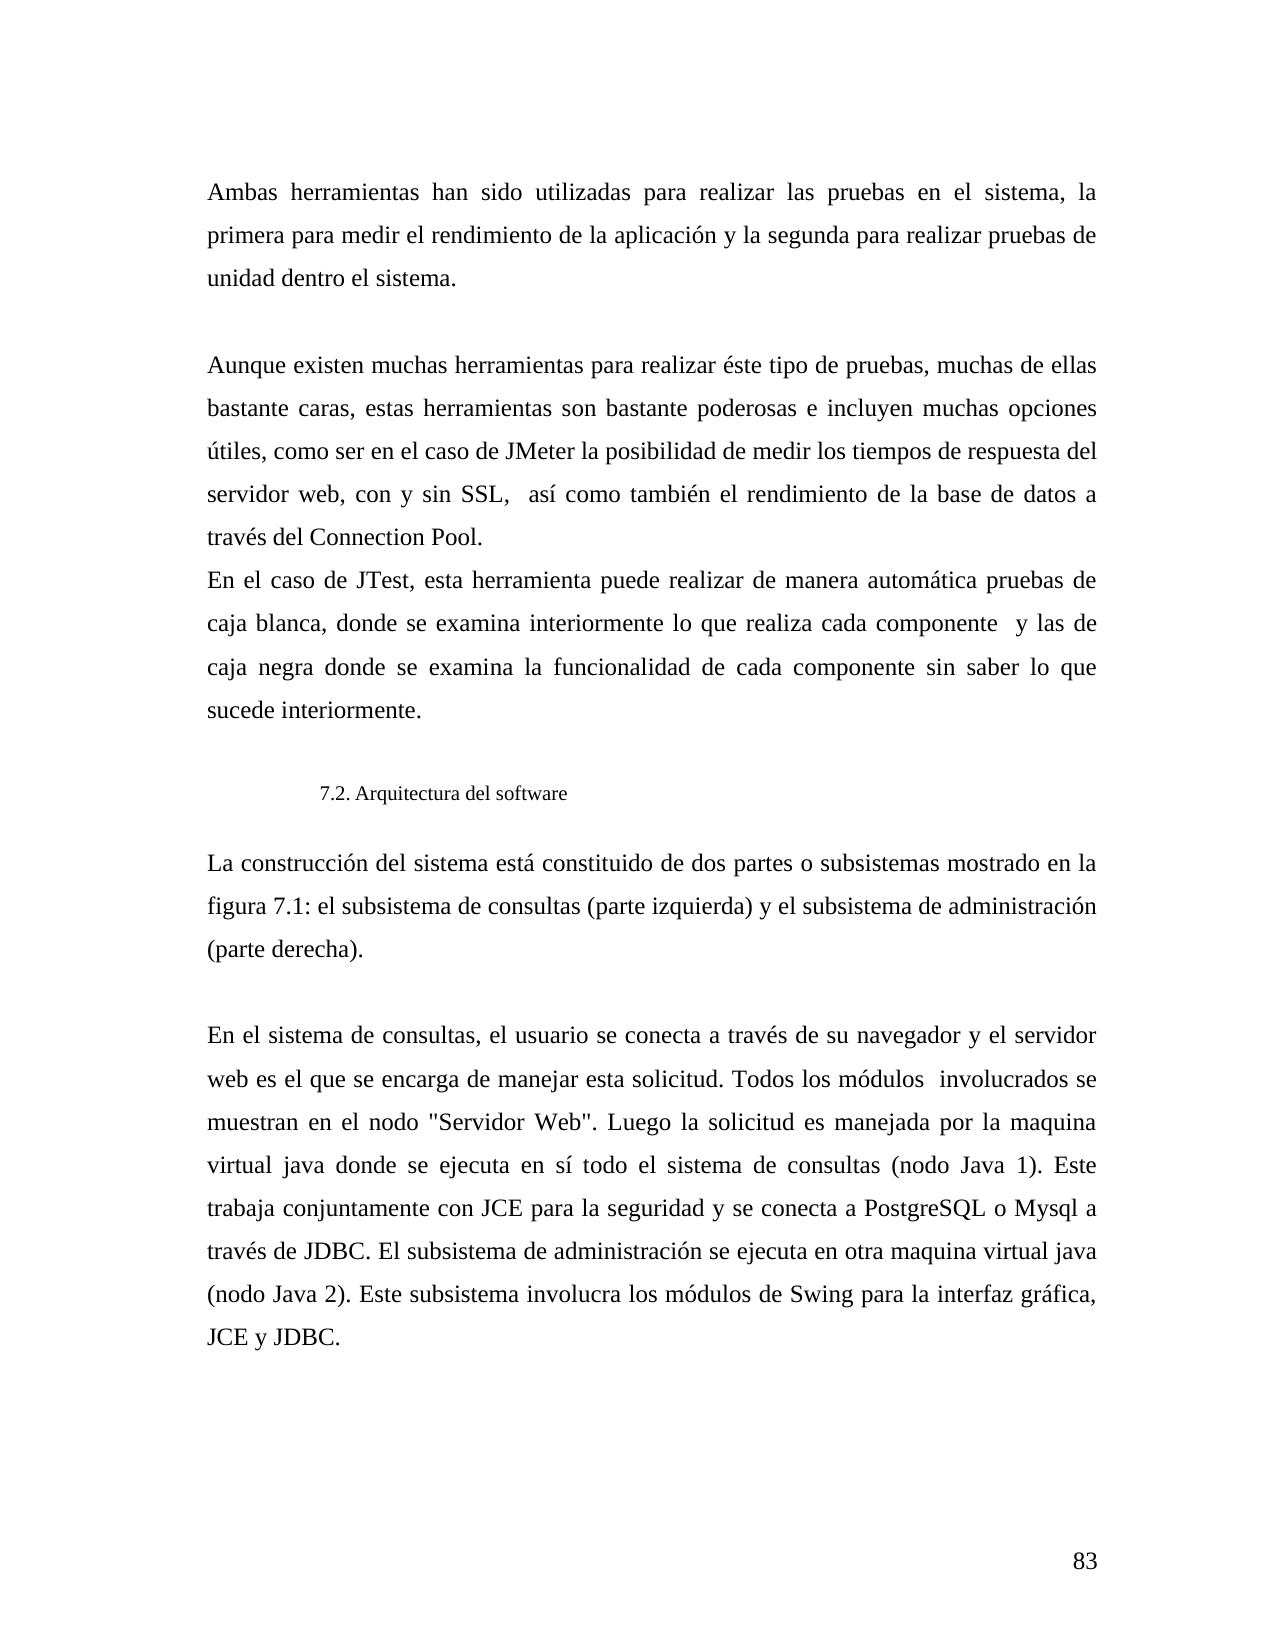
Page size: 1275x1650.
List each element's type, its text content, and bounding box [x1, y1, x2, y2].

text La construcción del sistema está constituido de dos partes o subsistemas mostrado en la figura 7.1: el subsistema de consultas (parte izquierda) y el subsistema de administración (parte derecha). [207, 848, 1098, 963]
text En el sistema de consultas, el usuario se conecta a través de su navegador y el servidor web es el que se encarga de manejar esta solicitud. Todos los módulos involucrados se muestran en el nodo "Servidor Web". Luego la solicitud es manejada por la maquina virtual java donde se ejecuta en sí todo el sistema de consultas (nodo Java 1). Este trabaja conjuntamente con JCE para la seguridad y se conecta a PostgreSQL o Mysql a través de JDBC. El subsistema de administración se ejecuta en otra maquina virtual java (nodo Java 2). Este subsistema involucra los módulos de Swing para la interfaz gráfica, JCE y JDBC. [207, 1021, 1098, 1351]
text 7.2. Arquitectura del software [319, 781, 1098, 805]
text Aunque existen muchas herramientas para realizar éste tipo de pruebas, muchas de ellas bastante caras, estas herramientas son bastante poderosas e incluyen muchas opciones útiles, como ser en el caso de JMeter la posibilidad de medir los tiempos de respuesta del servidor web, con y sin SSL, así como también el rendimiento de la base de datos a través del Connection Pool. [207, 350, 1098, 551]
text En el caso de JTest, esta herramienta puede realizar de manera automática pruebas de caja blanca, donde se examina interiormente lo que realiza cada componente y las de caja negra donde se examina la funcionalidad de cada componente sin saber lo que sucede interiormente. [207, 565, 1098, 723]
text Ambas herramientas han sido utilizadas para realizar las pruebas en el sistema, la primera para medir el rendimiento de la aplicación y la segunda para realizar pruebas de unidad dentro el sistema. [207, 177, 1098, 292]
